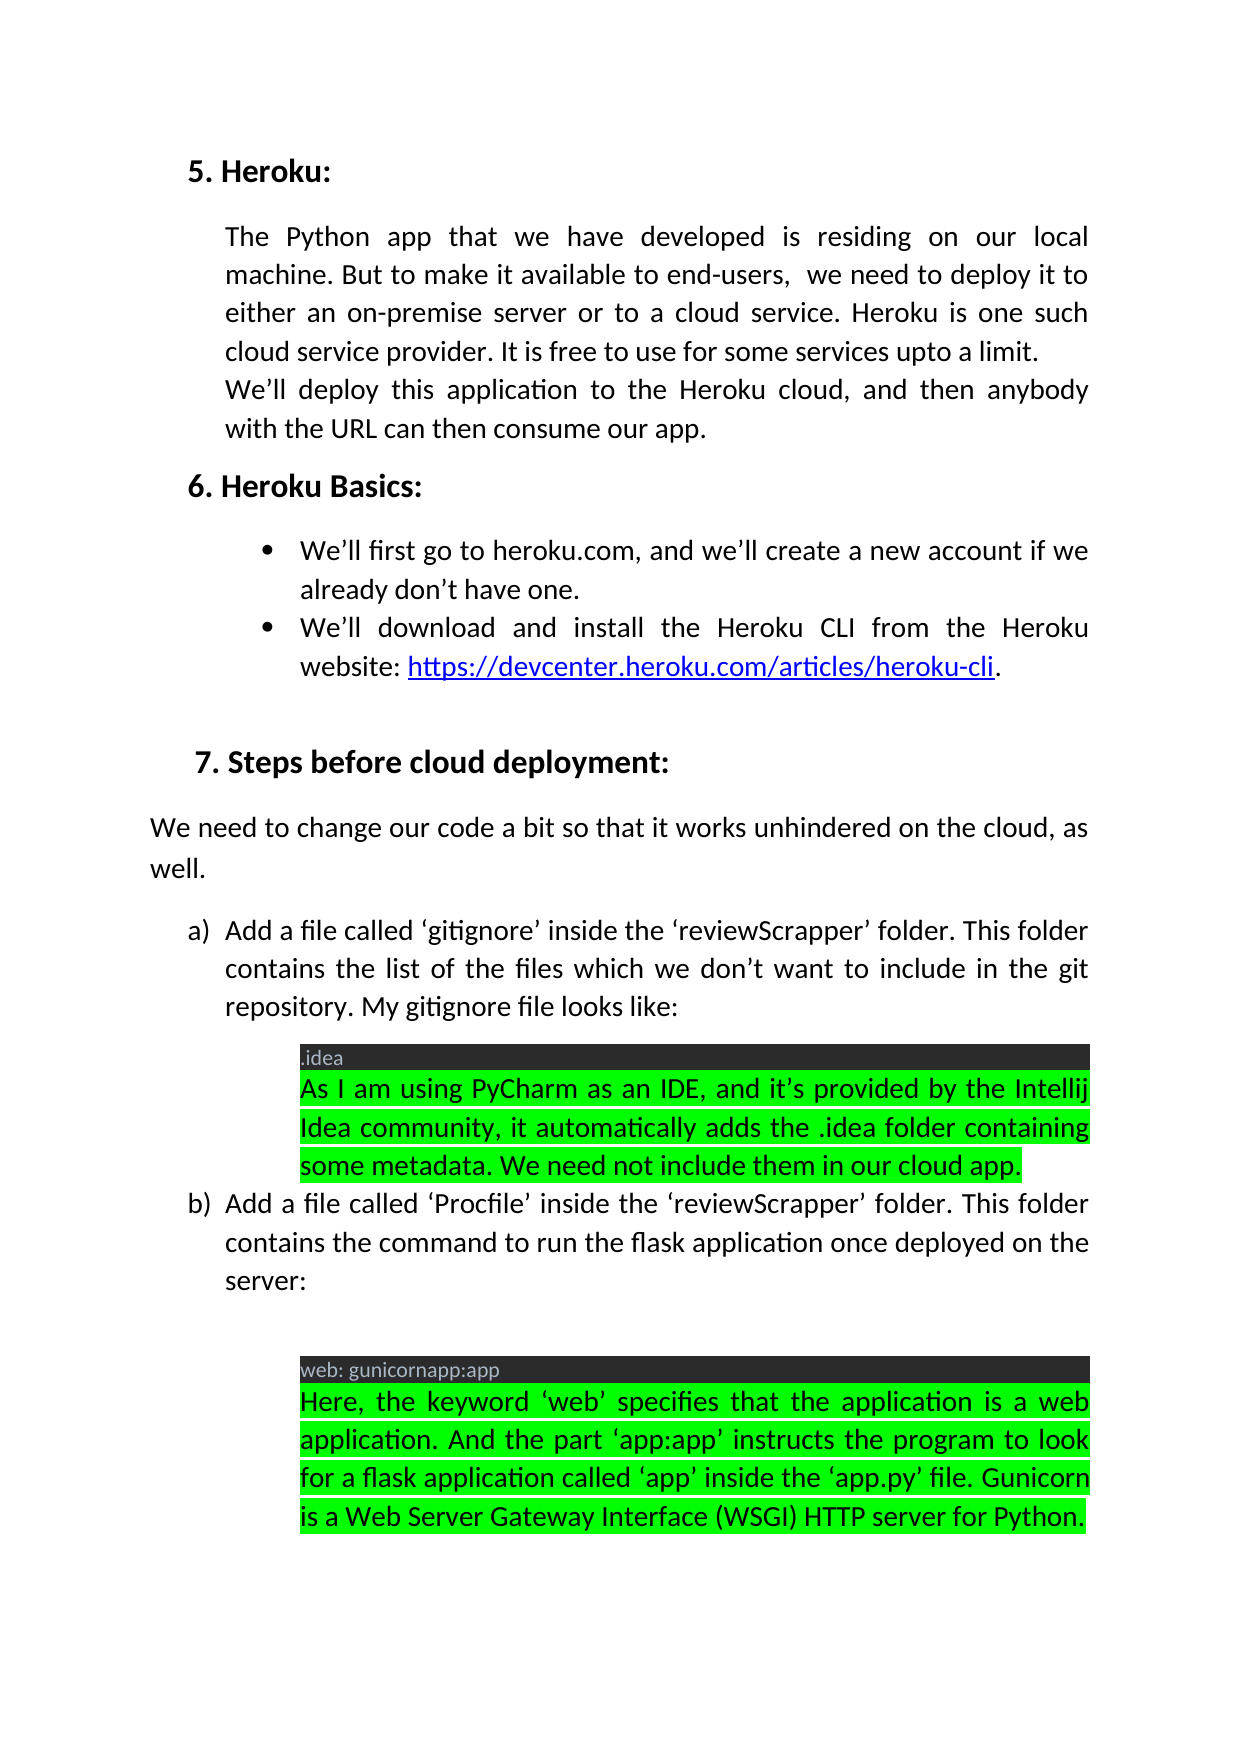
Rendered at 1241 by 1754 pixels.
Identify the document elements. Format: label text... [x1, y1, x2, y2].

list Add a file called ‘Procfile’ inside the ‘reviewScrapper’ folder. This folder contains the command to run the flask application once deployed on the server: [187, 1186, 1090, 1298]
text web: gunicornapp:app [300, 1356, 1090, 1383]
text 6. Heroku Basics: [187, 465, 1090, 506]
text We need to change our code a bit so that it works unhindered on the cloud, as well. [150, 809, 1090, 886]
list The Python app that we have developed is residing on our local machine. But to make it available to end-users, we need to deploy it to either an on-premise server or to a cloud service. Heroku is one such cloud service provider. It is free to use for some services upto a limit. [225, 218, 1090, 368]
text 7. Steps before cloud deployment: [194, 741, 1090, 782]
list Add a file called ‘gitignore’ inside the ‘reviewScrapper’ folder. This folder contains the list of the files which we don’t want to include in the git repository. My gitignore file looks like: [187, 912, 1090, 1024]
text 5. Heroku: [187, 150, 1090, 191]
list We’ll download and install the Heroku CLI from the Heroku website: https://devcenter.heroku.com/articles/heroku-cli. [262, 609, 1090, 683]
list We’ll deploy this application to the Heroku cloud, and then anybody with the URL can then consume our app. [225, 371, 1090, 445]
list As I am using PyCharm as an IDE, and it’s provided by the Intellij Idea community, it automatically adds the .idea folder containing some metadata. We need not include them in our cloud app. [300, 1144, 1090, 1183]
list We’ll first go to heroku.com, and we’ll create a new account if we already don’t have one. [262, 532, 1090, 607]
text .idea [300, 1044, 1090, 1070]
list Here, the keyword ‘web’ specifies that the application is a web application. And the part ‘app:app’ instructs the program to look for a flask application called ‘app’ inside the ‘app.py’ file. Gunicorn is a Web Server Gateway Interface (WSGI) HTTP server for Python. [300, 1495, 1090, 1534]
